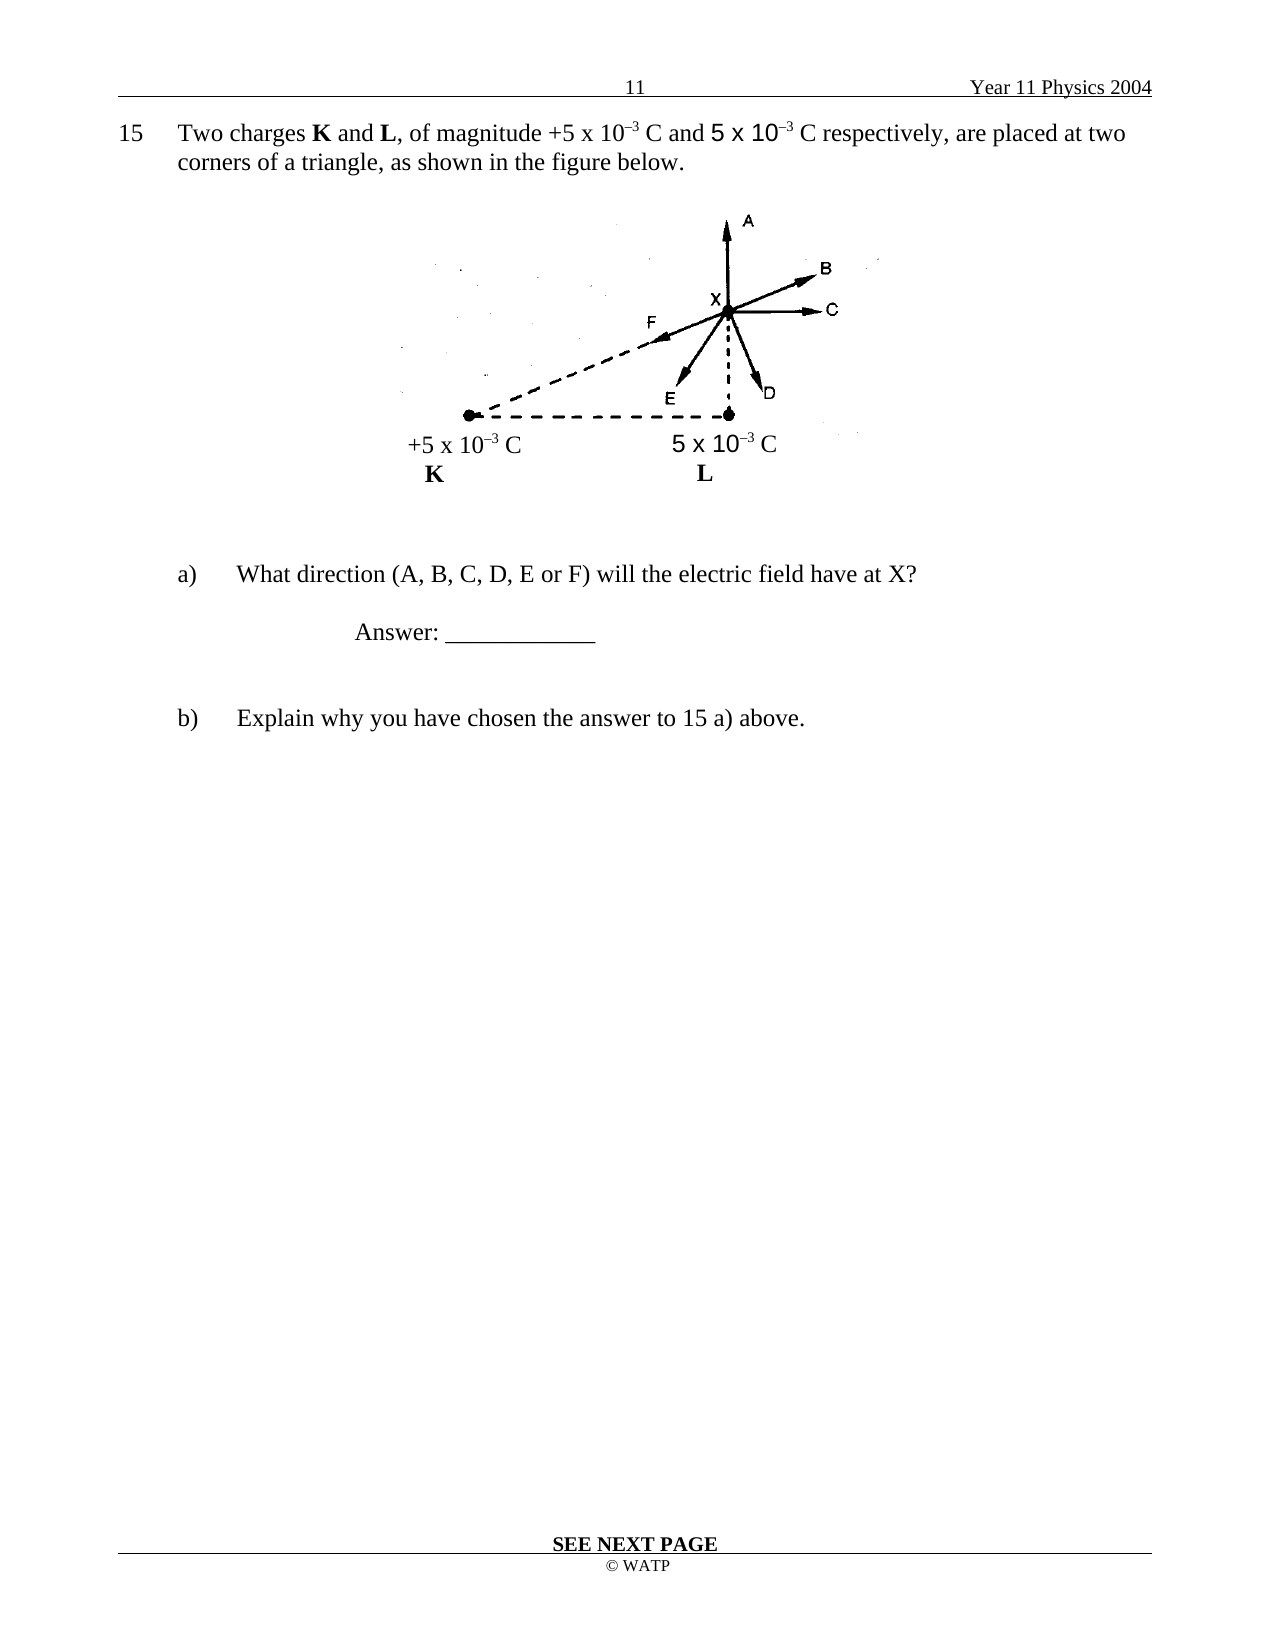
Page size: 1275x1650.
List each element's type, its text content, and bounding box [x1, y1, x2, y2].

text a) What direction (A, B, C, D, E or F) will the electric field have at X? [177, 559, 1157, 588]
list Explain why you have chosen the answer to 15 a) above. [177, 703, 1157, 732]
text Answer: ____________ [177, 617, 1157, 646]
text 15 Two charges K and L, of magnitude +5 x 10–3 C and 5 x 10–3 C respectively, are placed at two corners of a triangle, as shown in the figure below. [118, 118, 1157, 176]
picture [396, 204, 879, 445]
